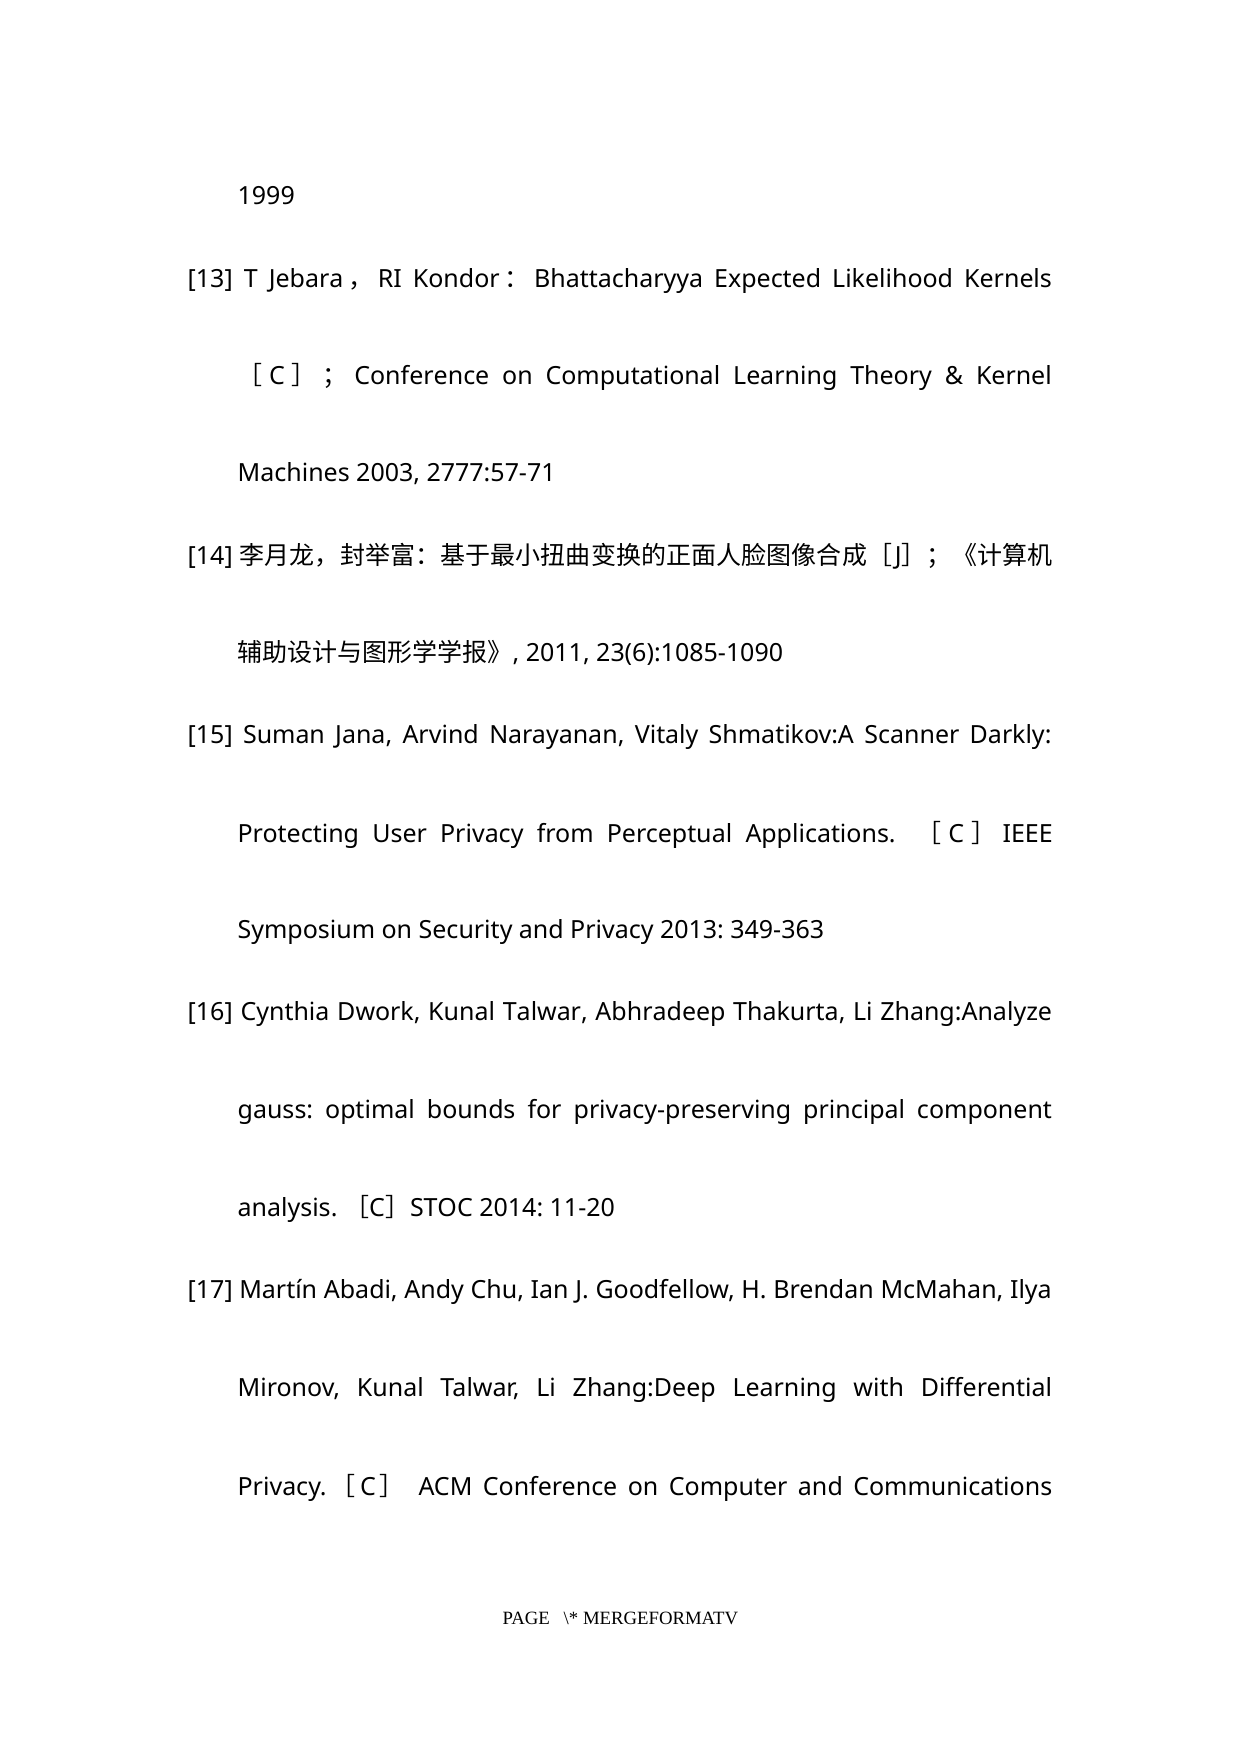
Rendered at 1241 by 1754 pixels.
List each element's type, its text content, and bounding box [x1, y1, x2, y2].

text [15] Suman Jana, Arvind Narayanan, Vitaly Shmatikov:A Scanner Darkly: Protecting User Privacy from Perceptual Applications. ［C］IEEE Symposium on Security and Privacy 2013: 349-363 [187, 701, 1053, 961]
text [12] McMorris，R F：Topics in intersection graph theory［C］；SIAM,, 1999 [187, 162, 1053, 227]
text [14] 李月龙，封举富：基于最小扭曲变换的正面人脸图像合成［J］；《计算机辅助设计与图形学学报》, 2011, 23(6):1085-1090 [187, 521, 1053, 683]
text [13] T Jebara，RI Kondor：Bhattacharyya Expected Likelihood Kernels ［C］；Conference on Computational Learning Theory & Kernel Machines 2003, 2777:57-71 [187, 244, 1053, 504]
text [16] Cynthia Dwork, Kunal Talwar, Abhradeep Thakurta, Li Zhang:Analyze gauss: optimal bounds for privacy-preserving principal component analysis. ［C］STOC 2014: 11-20 [187, 978, 1053, 1238]
